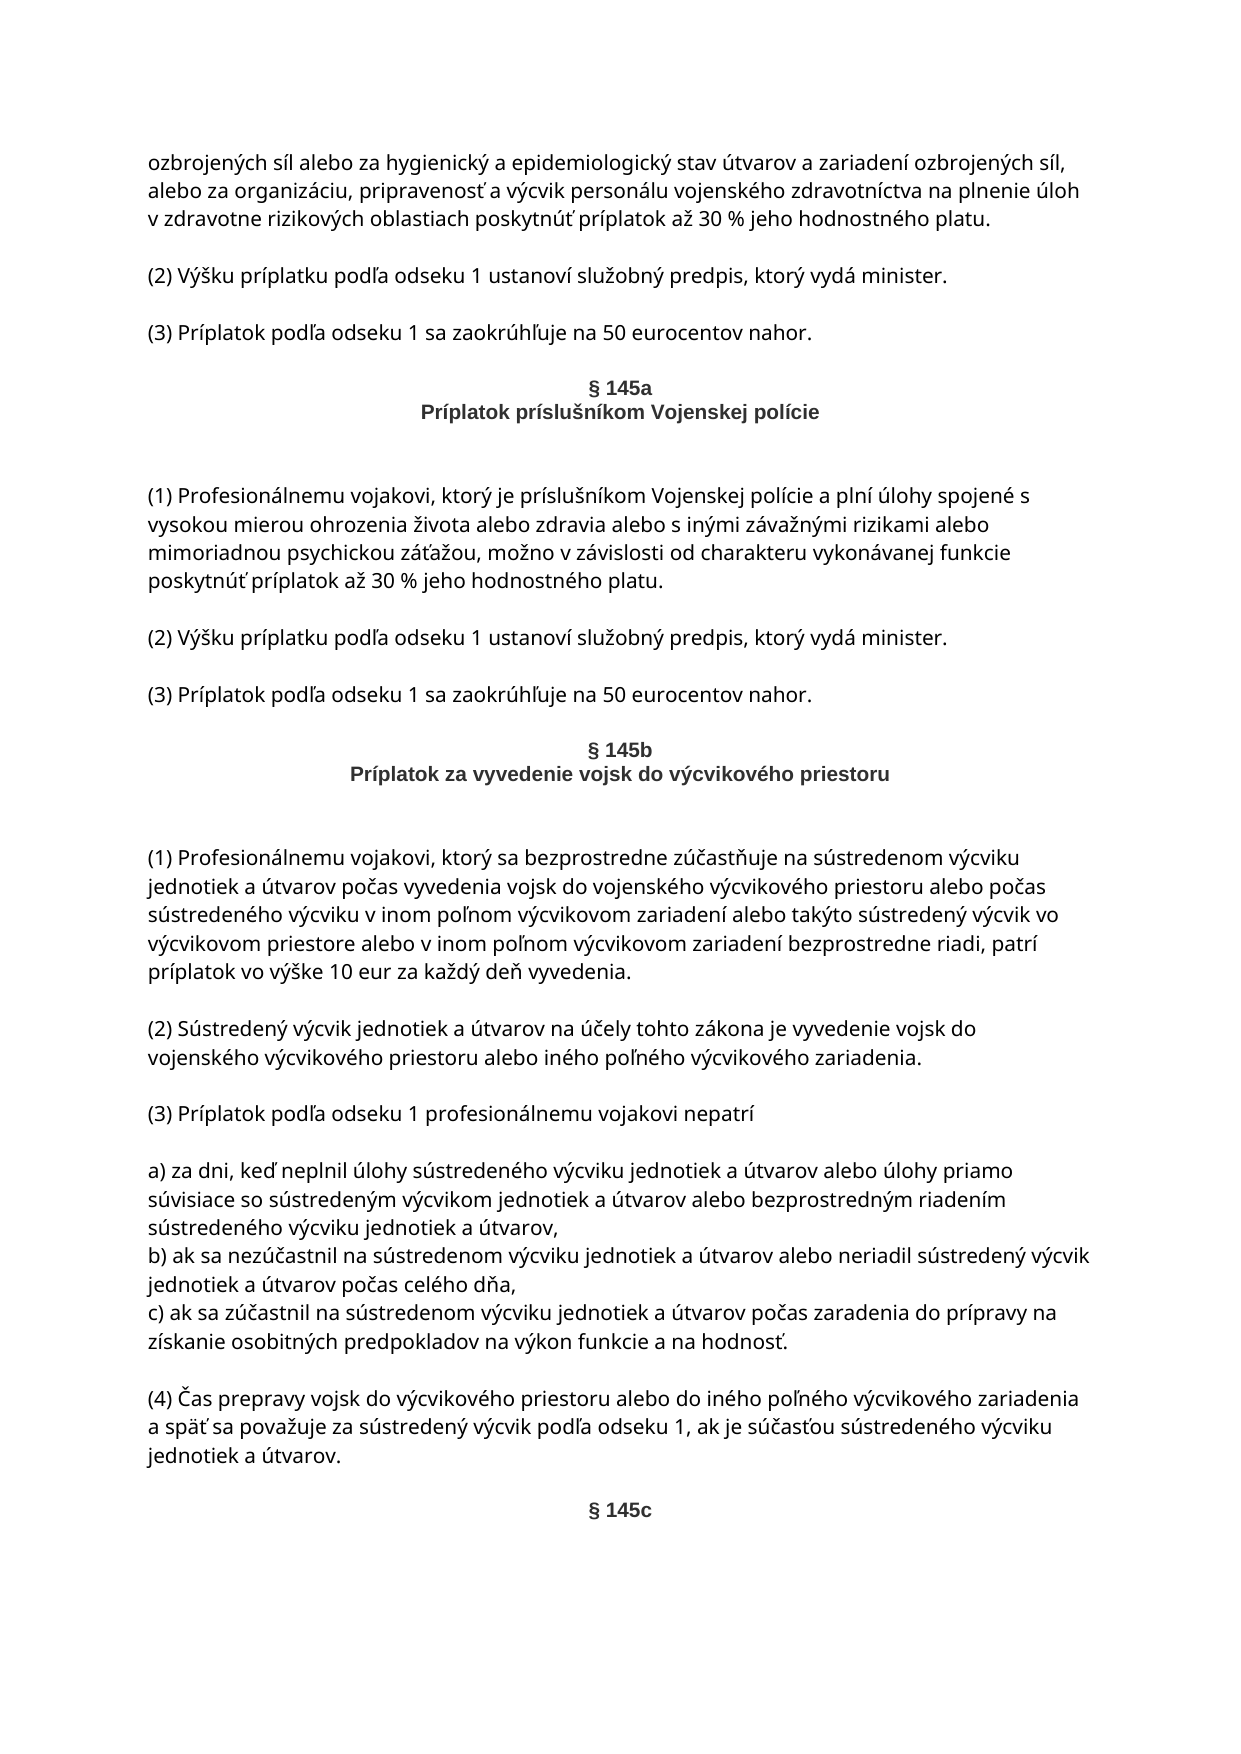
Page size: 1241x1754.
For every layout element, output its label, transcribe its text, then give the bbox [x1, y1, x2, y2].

text § 145b Príplatok za vyvedenie vojsk do výcvikového priestoru [148, 738, 1093, 786]
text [148, 148, 1093, 347]
text § 145c [148, 1498, 1093, 1522]
text (1) Profesionálnemu vojakovi, ktorý je príslušníkom Vojenskej polície a plní úlohy spojené s vysokou mierou ohrozenia života alebo zdravia alebo s inými závažnými rizikami alebo mimoriadnou psychickou záťažou, možno v závislosti od charakteru vykonávanej funkcie poskytnúť príplatok až 30 % jeho hodnostného platu. (2) Výšku príplatku podľa odseku 1 ustanoví služobný predpis, ktorý vydá minister. (3) Príplatok podľa odseku 1 sa zaokrúhľuje na 50 eurocentov nahor. [148, 453, 1093, 709]
text § 145a Príplatok príslušníkom Vojenskej polície [148, 376, 1093, 424]
text (1) Profesionálnemu vojakovi, ktorý sa bezprostredne zúčastňuje na sústredenom výcviku jednotiek a útvarov počas vyvedenia vojsk do vojenského výcvikového priestoru alebo počas sústredeného výcviku v inom poľnom výcvikovom zariadení alebo takýto sústredený výcvik vo výcvikovom priestore alebo v inom poľnom výcvikovom zariadení bezprostredne riadi, patrí príplatok vo výške 10 eur za každý deň vyvedenia. (2) Sústredený výcvik jednotiek a útvarov na účely tohto zákona je vyvedenie vojsk do vojenského výcvikového priestoru alebo iného poľného výcvikového zariadenia. (3) Príplatok podľa odseku 1 profesionálnemu vojakovi nepatrí a) za dni, keď neplnil úlohy sústredeného výcviku jednotiek a útvarov alebo úlohy priamo súvisiace so sústredeným výcvikom jednotiek a útvarov alebo bezprostredným riadením sústredeného výcviku jednotiek a útvarov, b) ak sa nezúčastnil na sústredenom výcviku jednotiek a útvarov alebo neriadil sústredený výcvik jednotiek a útvarov počas celého dňa, c) ak sa zúčastnil na sústredenom výcviku jednotiek a útvarov počas zaradenia do prípravy na získanie osobitných predpokladov na výkon funkcie a na hodnosť. (4) Čas prepravy vojsk do výcvikového priestoru alebo do iného poľného výcvikového zariadenia a späť sa považuje za sústredený výcvik podľa odseku 1, ak je súčasťou sústredeného výcviku jednotiek a útvarov. [148, 815, 1093, 1469]
